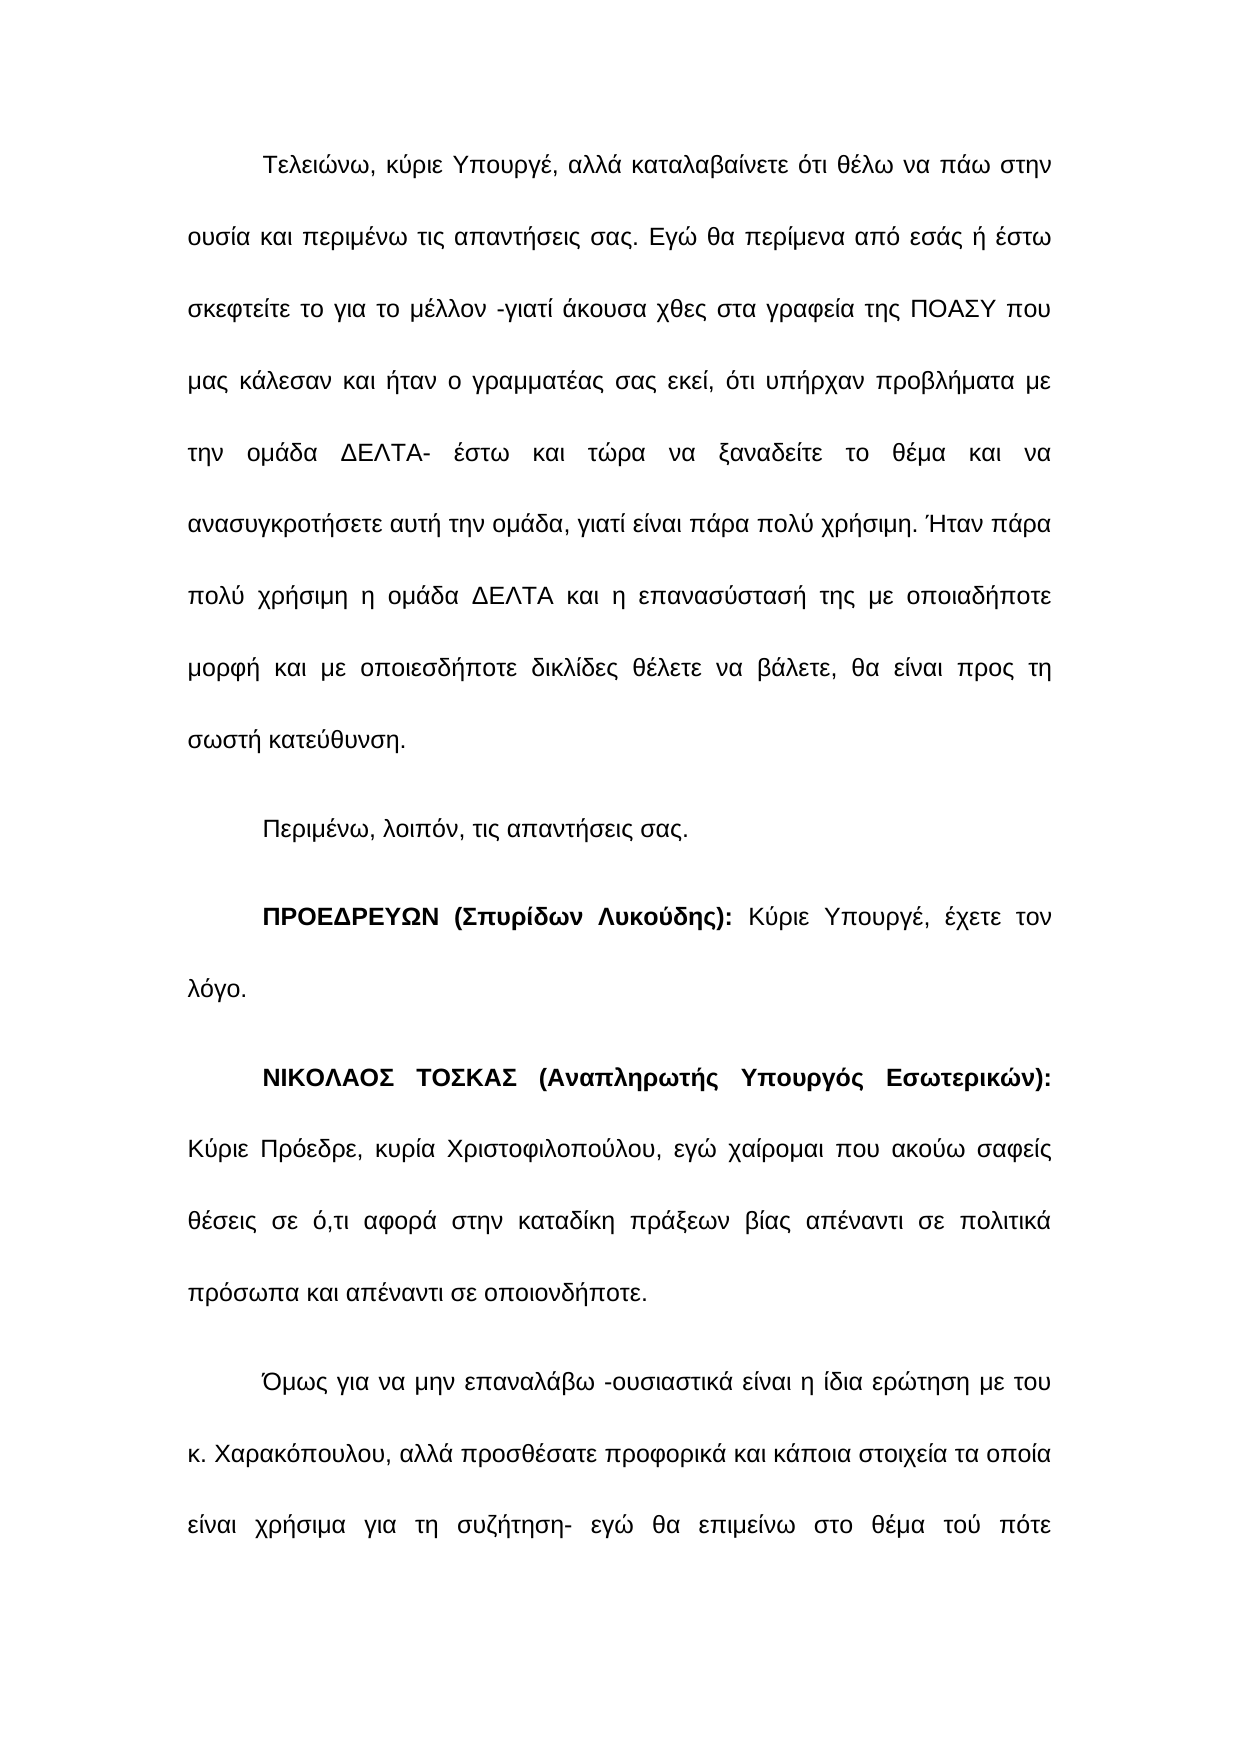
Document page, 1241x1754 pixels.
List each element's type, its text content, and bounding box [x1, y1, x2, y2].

text ΝΙΚΟΛΑΟΣ ΤΟΣΚΑΣ (Αναπληρωτής Υπουργός Εσωτερικών): Κύριε Πρόεδρε, κυρία Χριστοφιλοπούλου, εγώ χαίρομαι που ακούω σαφείς θέσεις σε ό,τι αφορά στην καταδίκη πράξεων βίας απέναντι σε πολιτικά πρόσωπα και απέναντι σε οποιονδήποτε. [187, 1062, 1053, 1307]
text Τελειώνω, κύριε Υπουργέ, αλλά καταλαβαίνετε ότι θέλω να πάω στην ουσία και περιμένω τις απαντήσεις σας. Εγώ θα περίμενα από εσάς ή έστω σκεφτείτε το για το μέλλον -γιατί άκουσα χθες στα γραφεία της ΠΟΑΣΥ που μας κάλεσαν και ήταν ο γραμματέας σας εκεί, ότι υπήρχαν προβλήματα με την ομάδα ΔΕΛΤΑ- έστω και τώρα να ξαναδείτε το θέμα και να ανασυγκροτήσετε αυτή την ομάδα, γιατί είναι πάρα πολύ χρήσιμη. Ήταν πάρα πολύ χρήσιμη η ομάδα ΔΕΛΤΑ και η επανασύστασή της με οποιαδήποτε μορφή και με οποιεσδήποτε δικλίδες θέλετε να βάλετε, θα είναι προς τη σωστή κατεύθυνση. [187, 150, 1053, 754]
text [187, 1367, 1053, 1539]
text ΠΡΟΕΔΡΕΥΩΝ (Σπυρίδων Λυκούδης): Κύριε Υπουργέ, έχετε τον λόγο. [187, 902, 1053, 1003]
text Περιμένω, λοιπόν, τις απαντήσεις σας. [187, 813, 1053, 842]
